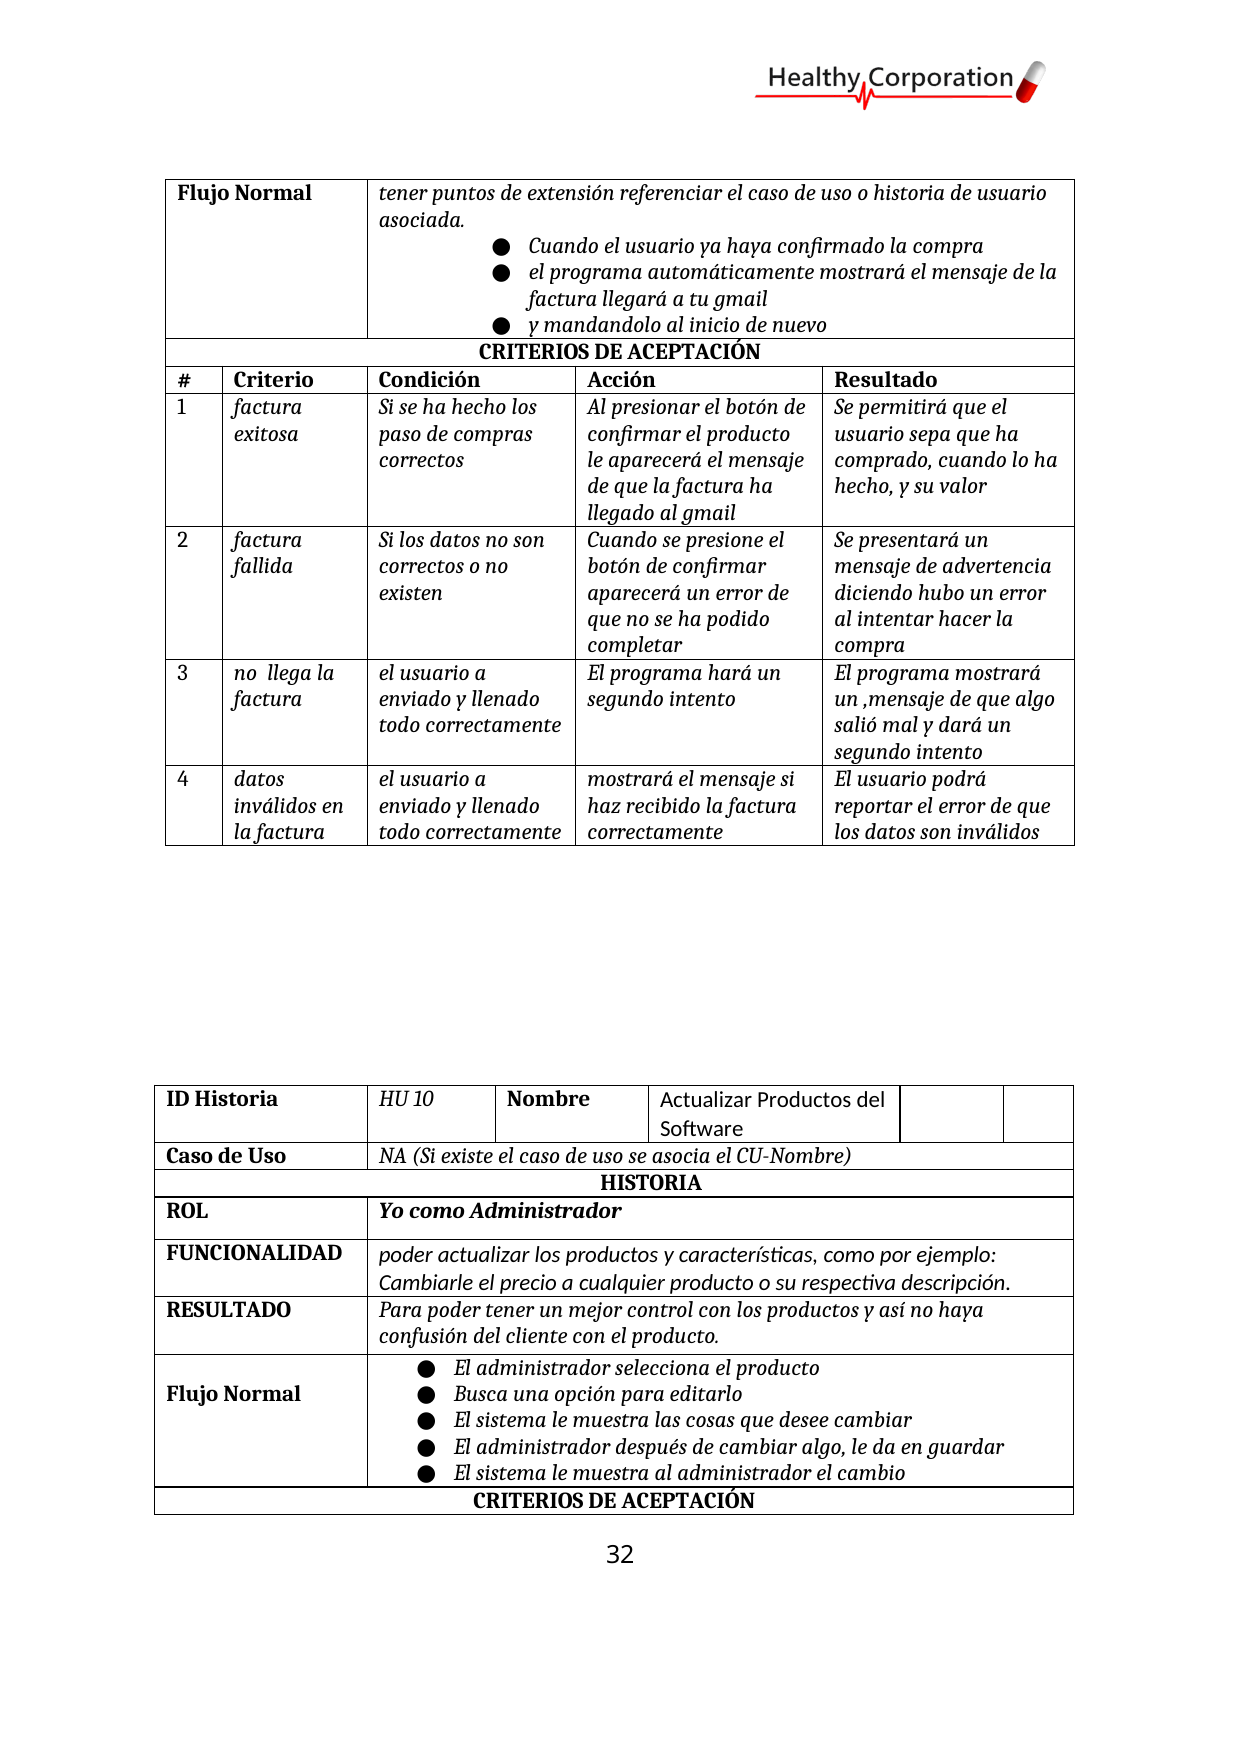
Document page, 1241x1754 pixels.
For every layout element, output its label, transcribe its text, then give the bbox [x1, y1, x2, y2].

picture [747, 54, 1064, 111]
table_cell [368, 180, 1074, 338]
table_header [901, 1086, 1003, 1142]
table_cell datos inválidos en la factura [223, 766, 367, 845]
table_cell 2 [166, 527, 222, 658]
table_cell El programa mostrará un ,mensaje de que algo salió mal y dará un segundo intento [823, 660, 1074, 765]
table_cell Caso de Uso [155, 1143, 367, 1169]
table_cell no llega la factura [223, 660, 367, 765]
table_cell Si los datos no son correctos o no existen [368, 527, 575, 658]
table_cell Al presionar el botón de confirmar el producto le aparecerá el mensaje de que la factura ha llegado al gmail [576, 394, 822, 526]
table_cell CRITERIOS DE ACEPTACIÓN [155, 1488, 1073, 1514]
table_header HU 10 [368, 1086, 495, 1142]
table_cell El administrador selecciona el producto Busca una opción para editarlo El sistema le muestra las cosas que desee cambiar El administrador después de cambiar algo, le da en guardar El sistema le muestra al administrador el cambio [368, 1355, 1073, 1486]
table_cell Acción [576, 367, 822, 393]
table_header ID Historia [155, 1086, 367, 1142]
table_cell CRITERIOS DE ACEPTACIÓN [166, 339, 1074, 366]
table_header Nombre [496, 1086, 648, 1142]
table_cell # [166, 367, 222, 393]
table_cell poder actualizar los productos y características, como por ejemplo: Cambiarle el precio a cualquier producto o su respectiva descripción. [368, 1240, 1073, 1296]
table_cell FUNCIONALIDAD [155, 1240, 367, 1296]
table_cell Si se ha hecho los paso de compras correctos [368, 394, 575, 526]
table_cell Condición [368, 367, 575, 393]
table_cell Yo como Administrador [368, 1198, 1073, 1239]
table_cell 4 [166, 766, 222, 845]
table_cell El programa hará un segundo intento [576, 660, 822, 765]
table_cell Para poder tener un mejor control con los productos y así no haya confusión del cliente con el producto. [368, 1297, 1073, 1353]
table_cell mostrará el mensaje si haz recibido la factura correctamente [576, 766, 822, 845]
table_header [1004, 1086, 1073, 1142]
table_cell el usuario a enviado y llenado todo correctamente [368, 660, 575, 765]
table_cell RESULTADO [155, 1297, 367, 1353]
table_cell 1 [166, 394, 222, 526]
table_cell HISTORIA [155, 1170, 1073, 1196]
table_cell Flujo Normal [155, 1355, 367, 1486]
table_cell el usuario a enviado y llenado todo correctamente [368, 766, 575, 845]
table_cell ROL [155, 1198, 367, 1239]
table_cell El usuario podrá reportar el error de que los datos son inválidos [823, 766, 1074, 845]
table_cell Cuando se presione el botón de confirmar aparecerá un error de que no se ha podido completar [576, 527, 822, 658]
table_header Actualizar Productos del Software [649, 1086, 899, 1142]
table_cell Flujo Normal [166, 180, 367, 338]
table_cell Resultado [823, 367, 1074, 393]
table_cell NA (Si existe el caso de uso se asocia el CU-Nombre) [368, 1143, 1073, 1169]
table_cell factura exitosa [223, 394, 367, 526]
table_cell Se permitirá que el usuario sepa que ha comprado, cuando lo ha hecho, y su valor [823, 394, 1074, 526]
table_cell Se presentará un mensaje de advertencia diciendo hubo un error al intentar hacer la compra [823, 527, 1074, 658]
table_cell 3 [166, 660, 222, 765]
table_cell Criterio [223, 367, 367, 393]
table_cell factura fallida [223, 527, 367, 658]
